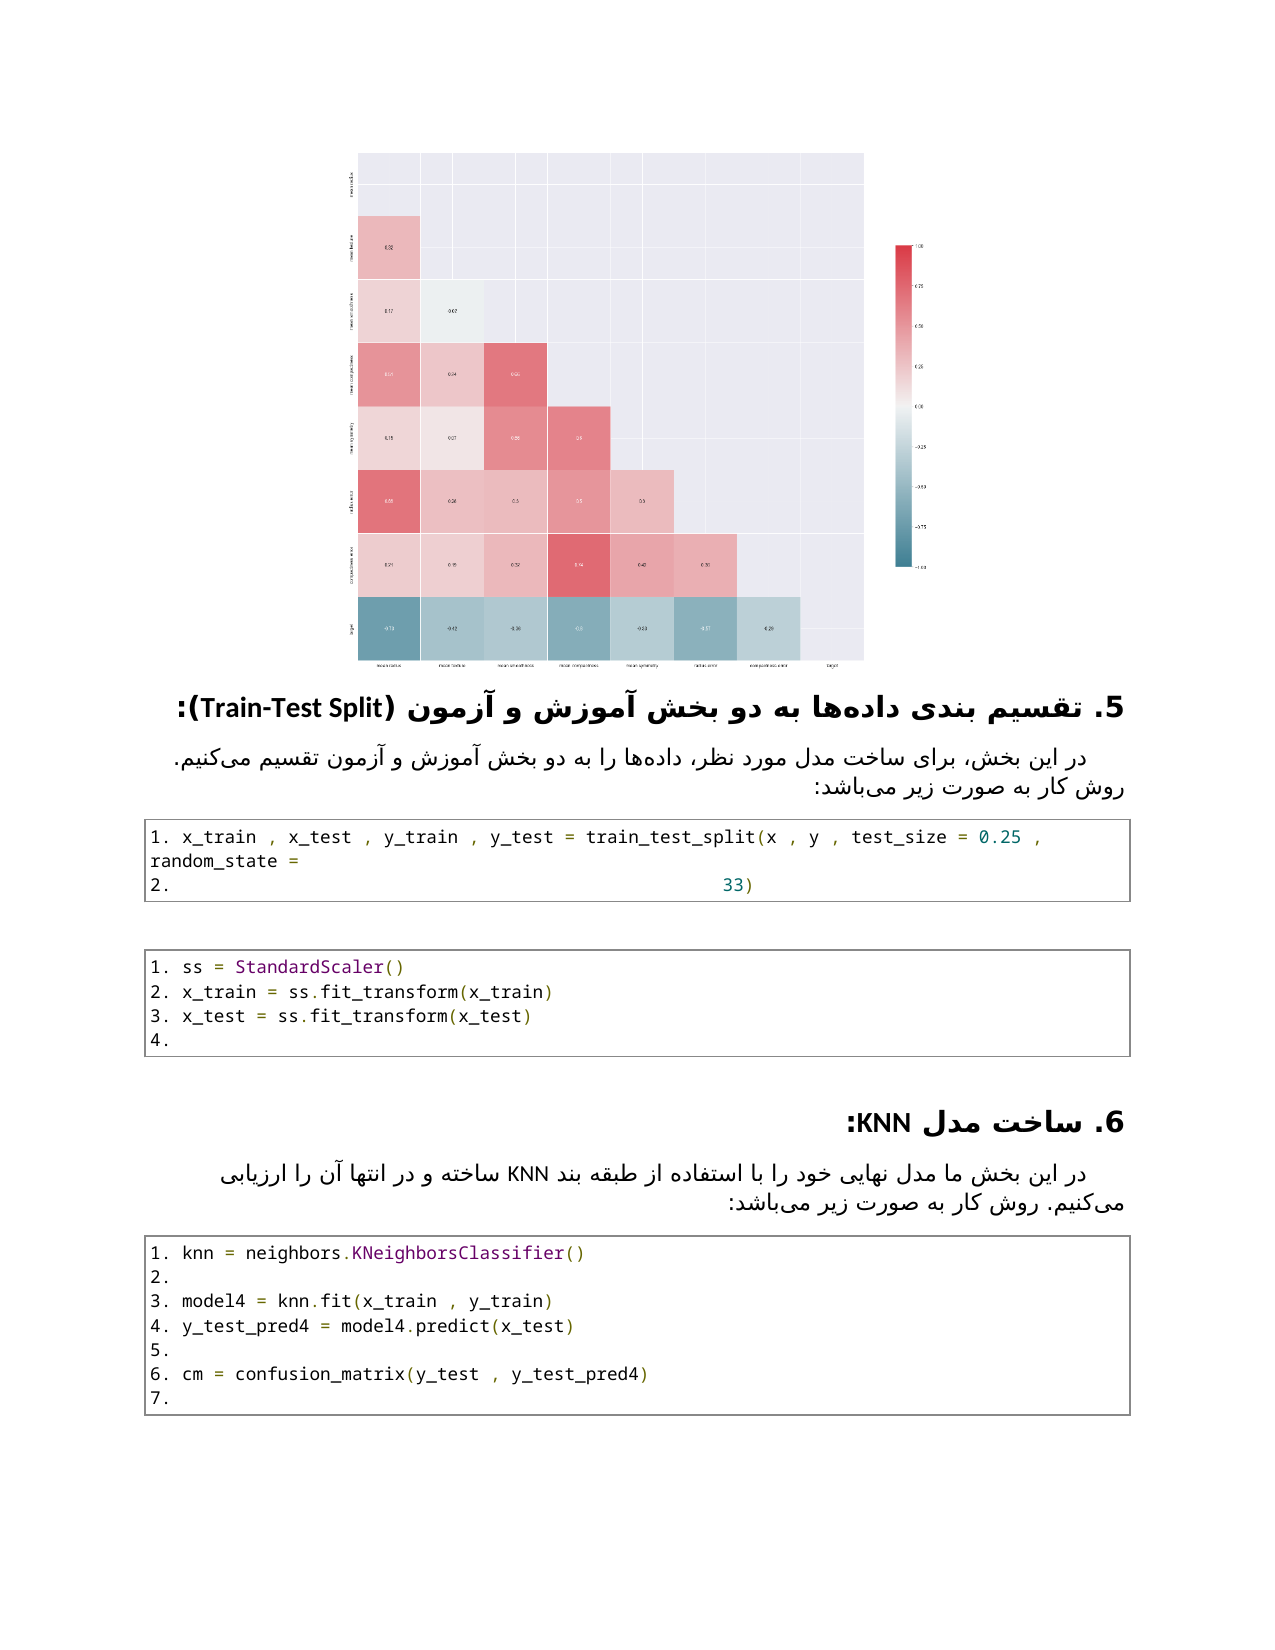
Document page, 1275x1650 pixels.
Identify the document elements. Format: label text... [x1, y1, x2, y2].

text در این بخش ما مدل نهایی خود را با استفاده از طبقه بند KNN ساخته و در انتها آن را ارزیابی می‌کنیم. روش کار به صورت زیر می‌باشد: [150, 1159, 1125, 1216]
text 4. [146, 1022, 1129, 1056]
text در این بخش، برای ساخت مدل مورد نظر، داده‌ها را به دو بخش آموزش و آزمون تقسیم می‌کنیم. روش کار به صورت زیر می‌باشد: [150, 744, 1125, 800]
text 1. knn = neighbors.KNeighborsClassifier() 2. 3. model4 = knn.fit(x_train , y_train) 4. y_test_pred4 = model4.predict(x_test) 5. 6. cm = confusion_matrix(y_test , y_test_pred4) [146, 1237, 1129, 1380]
text 1. ss = StandardScaler() 2. x_train = ss.fit_transform(x_train) 3. x_test = ss.fit_transform(x_test) [146, 951, 1129, 1022]
text 2. 33) [146, 867, 1129, 901]
text 1. x_train , x_test , y_train , y_test = train_test_split(x , y , test_size = 0.25 , random_state = [146, 820, 1129, 867]
text 7. [146, 1380, 1129, 1414]
text 5. تقسیم بندی داده‌ها به دو بخش آموزش و آزمون (Train-Test Split): [150, 689, 1125, 725]
picture [346, 150, 929, 671]
text 6. ساخت مدل KNN: [150, 1104, 1125, 1140]
